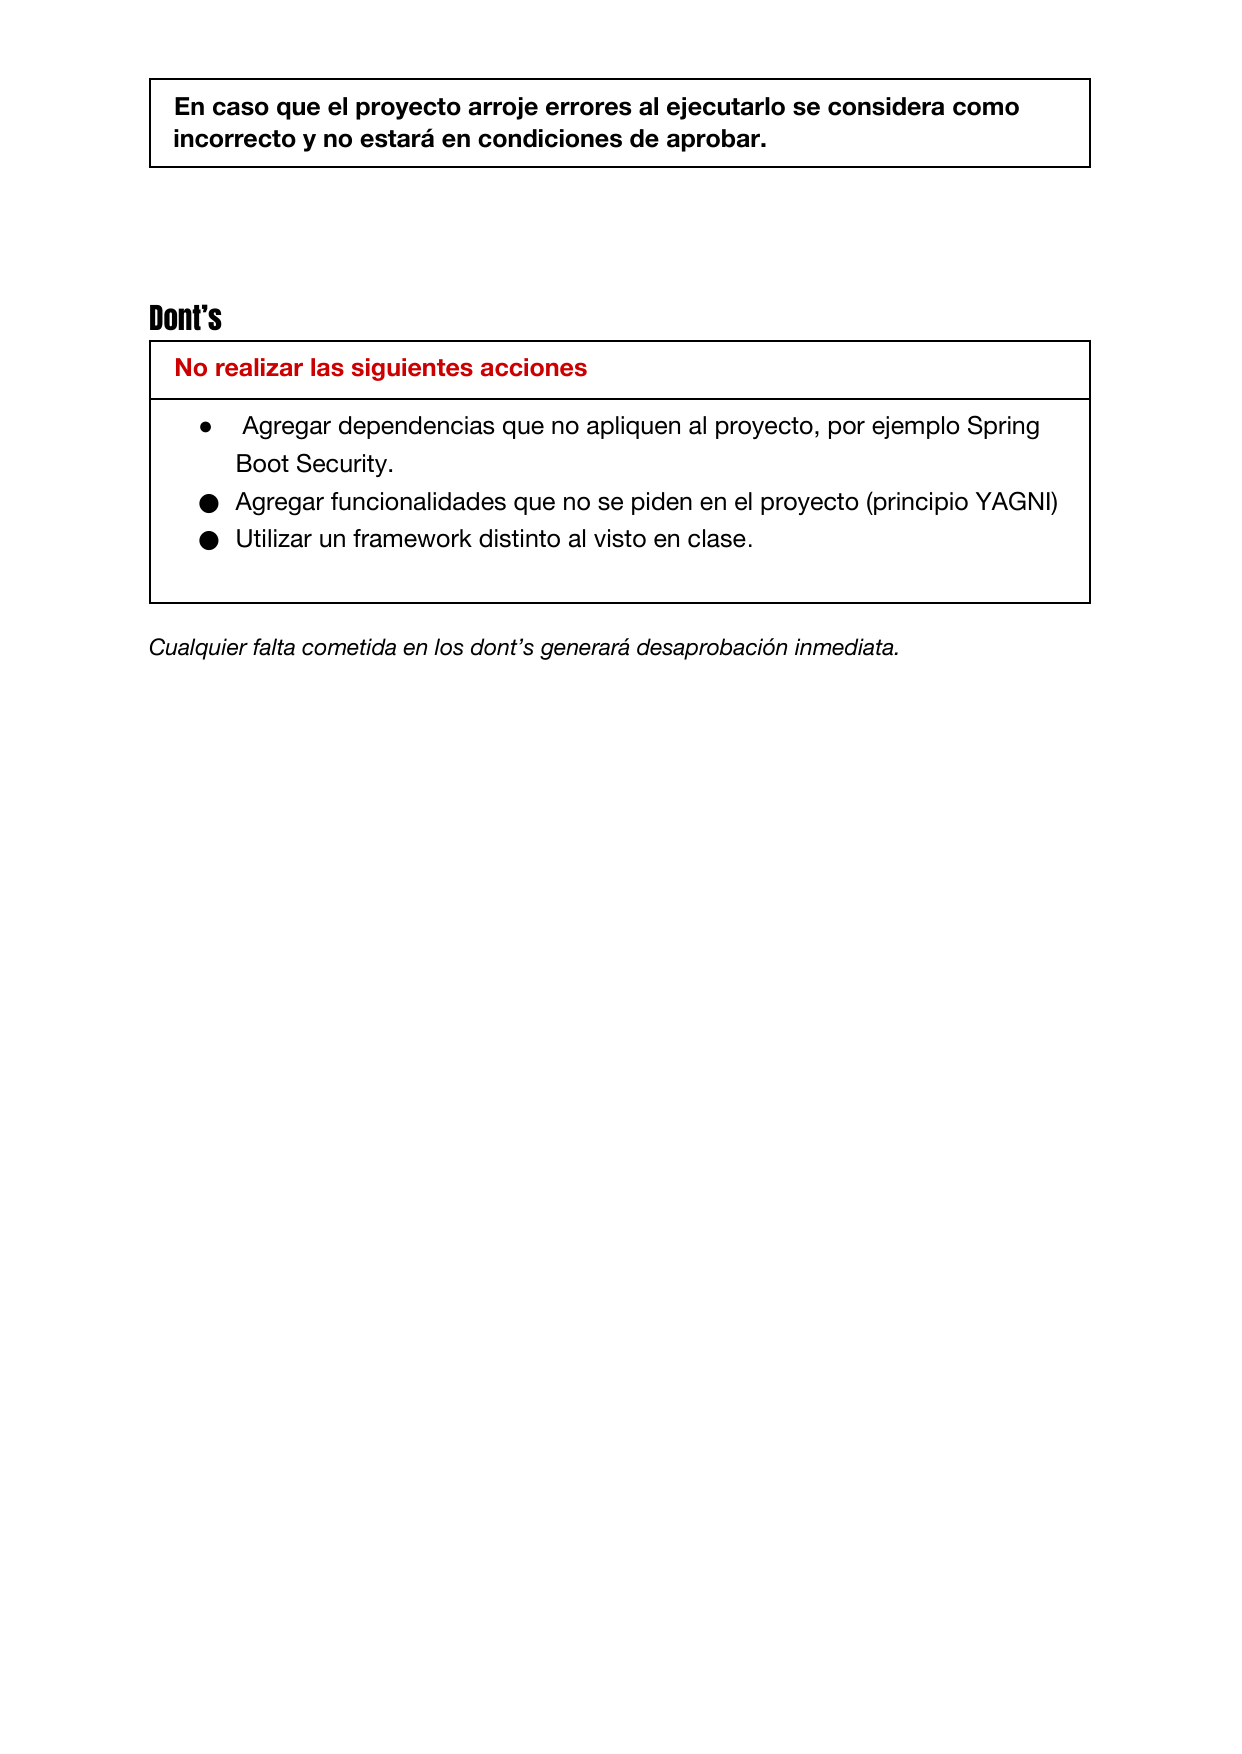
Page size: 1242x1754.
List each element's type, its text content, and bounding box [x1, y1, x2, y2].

text Cualquier falta cometida en los dont’s generará desaprobación inmediata. [149, 633, 1088, 662]
table_header No realizar las siguientes acciones [151, 342, 1089, 398]
table_header En caso que el proyecto arroje errores al ejecutarlo se considera como incorrecto y no estará en condiciones de aprobar. [151, 80, 1089, 166]
text Dont’s [149, 296, 1088, 339]
table_cell Agregar dependencias que no apliquen al proyecto, por ejemplo Spring Boot Security. Agregar funcionalidades que no se piden en el proyecto (principio YAGNI) Utilizar un framework distinto al visto en clase. [151, 400, 1089, 602]
